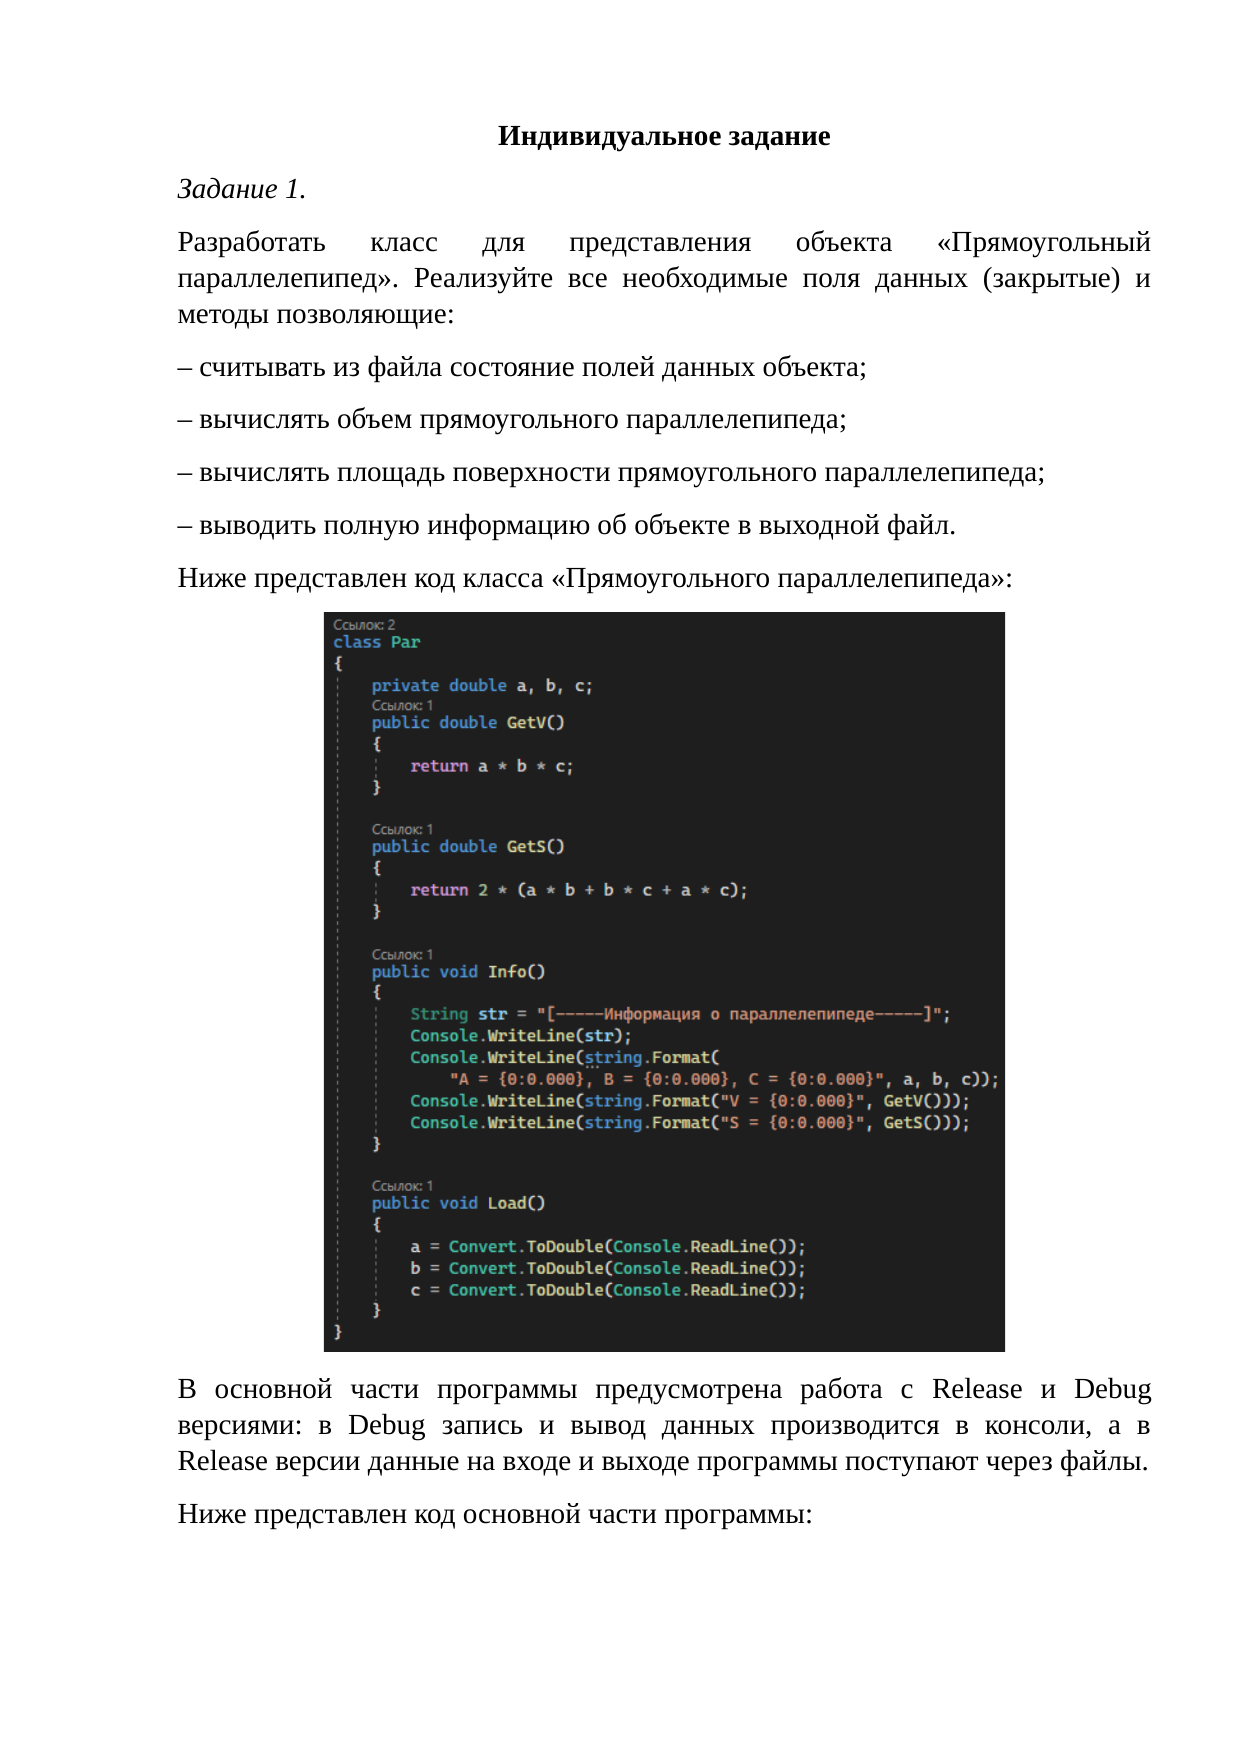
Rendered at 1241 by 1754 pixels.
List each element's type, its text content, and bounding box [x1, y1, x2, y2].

text – вычислять площадь поверхности прямоугольного параллелепипеда; [177, 454, 1152, 488]
text В основной части программы предусмотрена работа с Release и Debug версиями: в Debug запись и вывод данных производится в консоли, а в Release версии данные на входе и выходе программы поступают через файлы. [177, 1371, 1152, 1477]
text – вычислять объем прямоугольного параллелепипеда; [177, 402, 1152, 435]
text – выводить полную информацию об объекте в выходной файл. [177, 507, 1152, 541]
text Разработать класс для представления объекта «Прямоугольный параллелепипед». Реализуйте все необходимые поля данных (закрытые) и методы позволяющие: [177, 224, 1152, 329]
text Ниже представлен код основной части программы: [177, 1496, 1152, 1529]
picture [323, 612, 1006, 1352]
text – считывать из файла состояние полей данных объекта; [177, 349, 1152, 382]
text Ниже представлен код класса «Прямоугольного параллелепипеда»: [177, 560, 1152, 594]
text Задание 1. [177, 171, 1152, 204]
text Индивидуальное задание [177, 118, 1152, 152]
